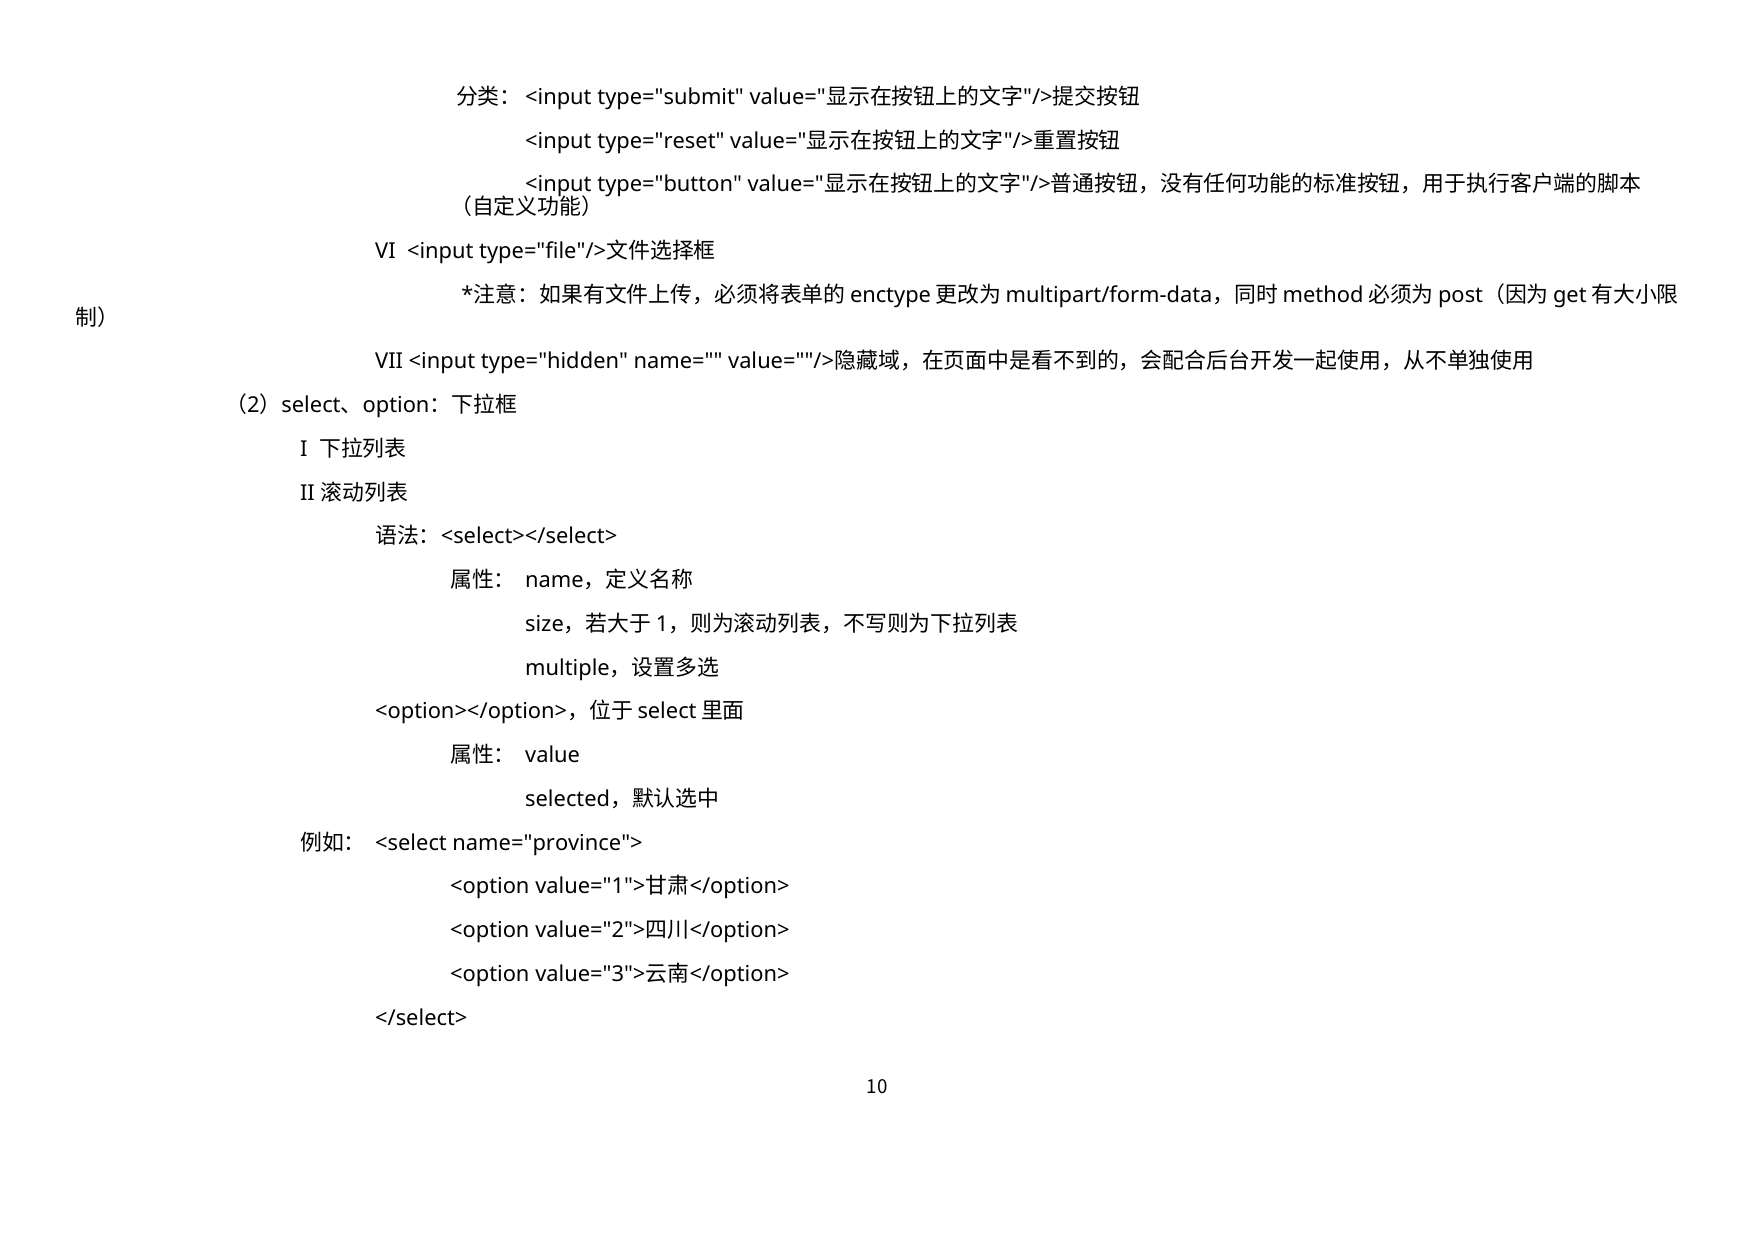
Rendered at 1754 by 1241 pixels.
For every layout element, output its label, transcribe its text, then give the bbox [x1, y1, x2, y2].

text VII <input type="hidden" name="" value=""/>隐藏域，在页面中是看不到的，会配合后台开发一起使用，从不单独使用 [300, 351, 1679, 373]
text <option></option>，位于select里面 [75, 701, 1679, 723]
text <input type="reset" value="显示在按钮上的文字"/>重置按钮 [450, 130, 1679, 153]
text 语法：<select></select> [75, 526, 1679, 548]
text 例如： <select name="province"> [75, 832, 1679, 855]
text <input type="button" value="显示在按钮上的文字"/>普通按钮，没有任何功能的标准按钮，用于执行客户端的脚本（自定义功能） [450, 173, 1679, 219]
text 属性： value [75, 744, 1679, 767]
text 分类： <input type="submit" value="显示在按钮上的文字"/>提交按钮 [75, 86, 1679, 109]
text </select> [300, 1007, 1679, 1030]
text 属性： name，定义名称 [75, 569, 1679, 592]
text （2）select、option：下拉框 [150, 394, 1679, 417]
text <option value="1">甘肃</option> [75, 876, 1679, 898]
text <option value="3">云南</option> [75, 963, 1679, 986]
text I 下拉列表 [75, 438, 1679, 461]
text *注意：如果有文件上传，必须将表单的enctype更改为multipart/form-data，同时method必须为post（因为get有大小限制） [75, 284, 1679, 330]
text VI <input type="file"/>文件选择框 [300, 240, 1679, 263]
text multiple，设置多选 [75, 657, 1679, 680]
text II 滚动列表 [75, 482, 1679, 505]
text <option value="2">四川</option> [75, 919, 1679, 942]
text size，若大于1，则为滚动列表，不写则为下拉列表 [75, 613, 1679, 636]
text selected，默认选中 [75, 788, 1679, 811]
